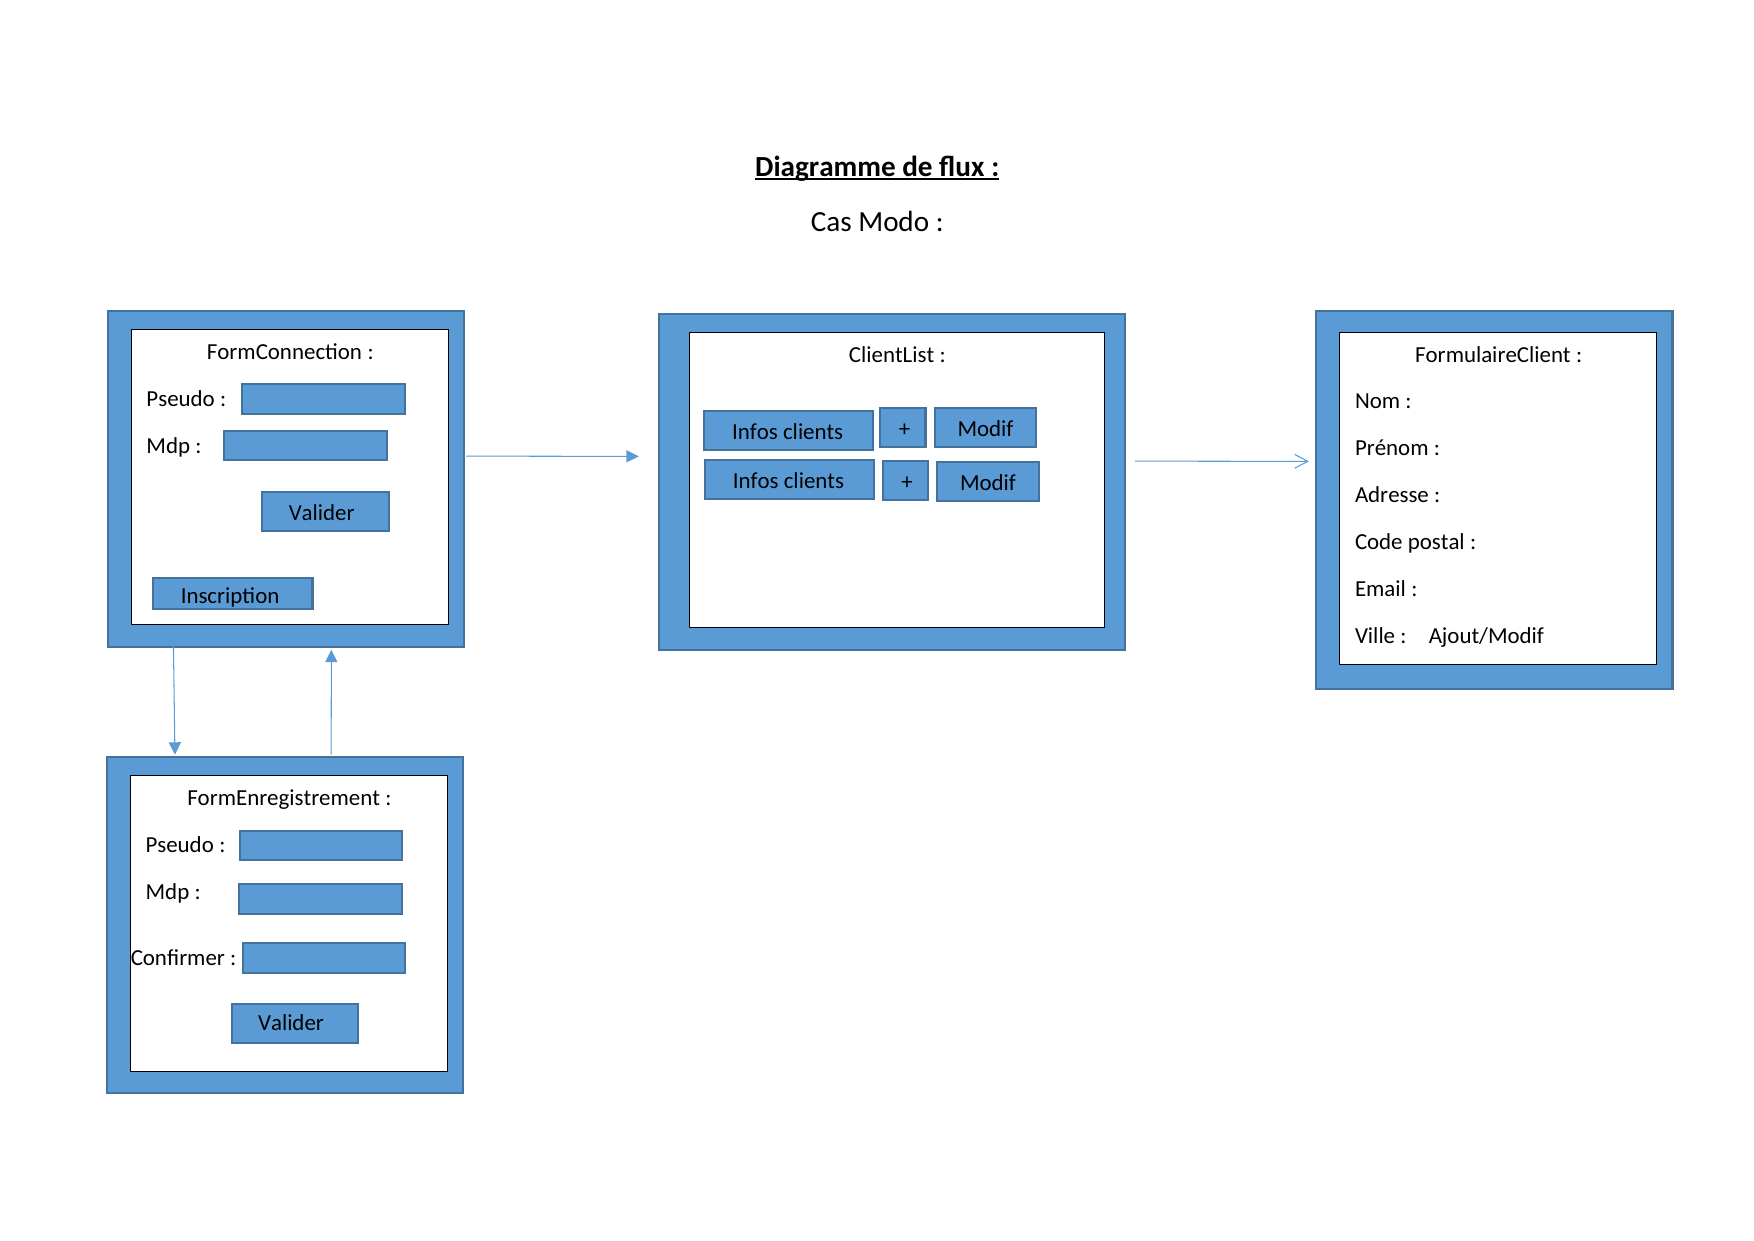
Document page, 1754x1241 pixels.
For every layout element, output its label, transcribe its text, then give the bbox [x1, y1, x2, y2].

text Diagramme de flux : [148, 148, 1606, 183]
text Cas Modo : [148, 203, 1606, 238]
